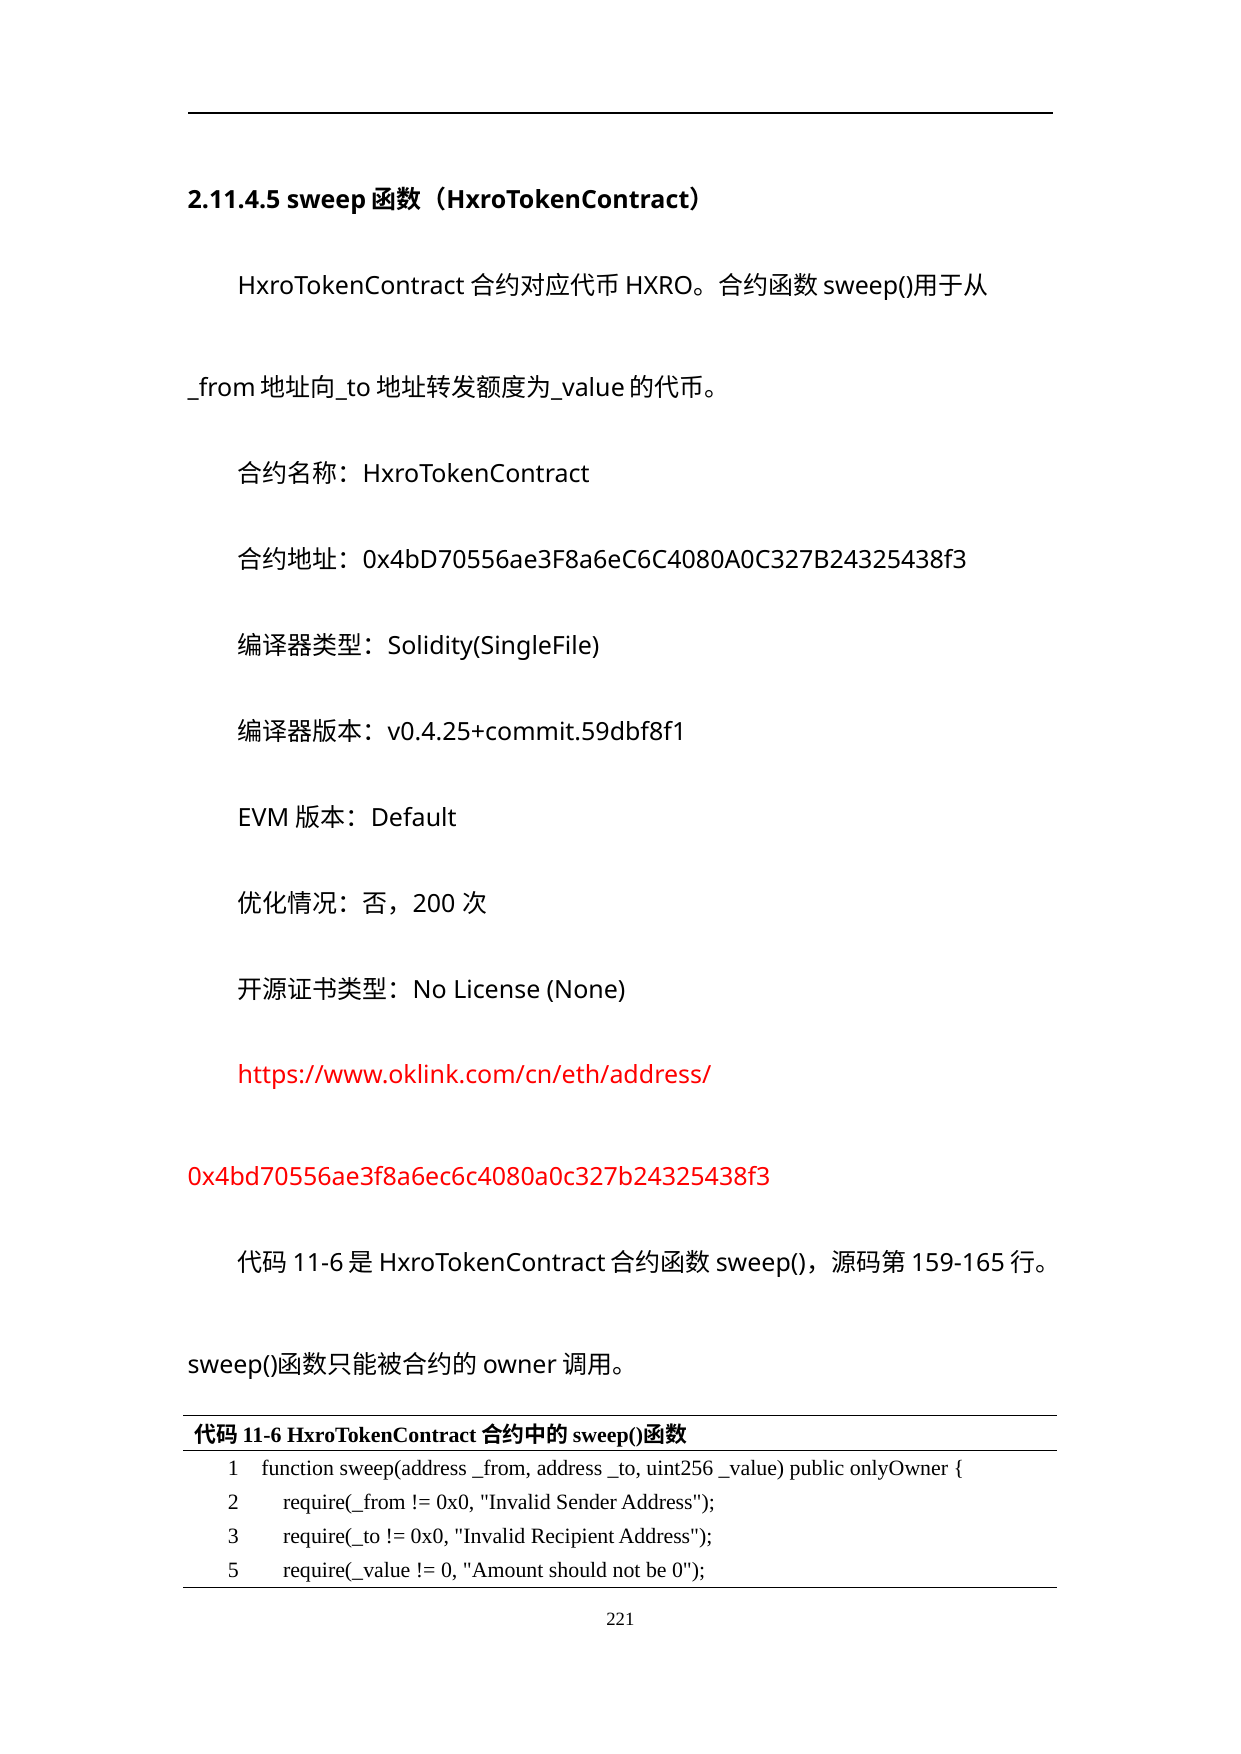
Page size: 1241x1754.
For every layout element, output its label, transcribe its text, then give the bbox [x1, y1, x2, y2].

text 优化情况：否，200 次 [187, 868, 1053, 936]
text 开源证书类型：No License (None) [187, 954, 1053, 1022]
text https://www.oklink.com/cn/eth/address/0x4bd70556ae3f8a6ec6c4080a0c327b24325438f3 [187, 1040, 1053, 1210]
text 代码11-6是HxroTokenContract合约函数sweep()，源码第159-165行。sweep()函数只能被合约的owner调用。 [187, 1227, 1053, 1397]
text 2.11.4.5 sweep函数（HxroTokenContract） [187, 164, 1053, 232]
text 合约地址：0x4bD70556ae3F8a6eC6C4080A0C327B24325438f3 [187, 524, 1053, 592]
table_cell 1 2 3 5 6 7 8 [183, 1451, 250, 1587]
text EVM 版本：Default [187, 782, 1053, 850]
text 合约名称：HxroTokenContract [187, 438, 1053, 506]
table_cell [250, 1451, 1057, 1587]
text 编译器类型：Solidity(SingleFile) [187, 610, 1053, 678]
table_header 代码11-6 HxroTokenContract合约中的sweep()函数 [183, 1416, 1057, 1450]
text 编译器版本：v0.4.25+commit.59dbf8f1 [187, 696, 1053, 764]
text HxroTokenContract合约对应代币HXRO。合约函数sweep()用于从_from地址向_to地址转发额度为_value的代币。 [187, 250, 1053, 420]
